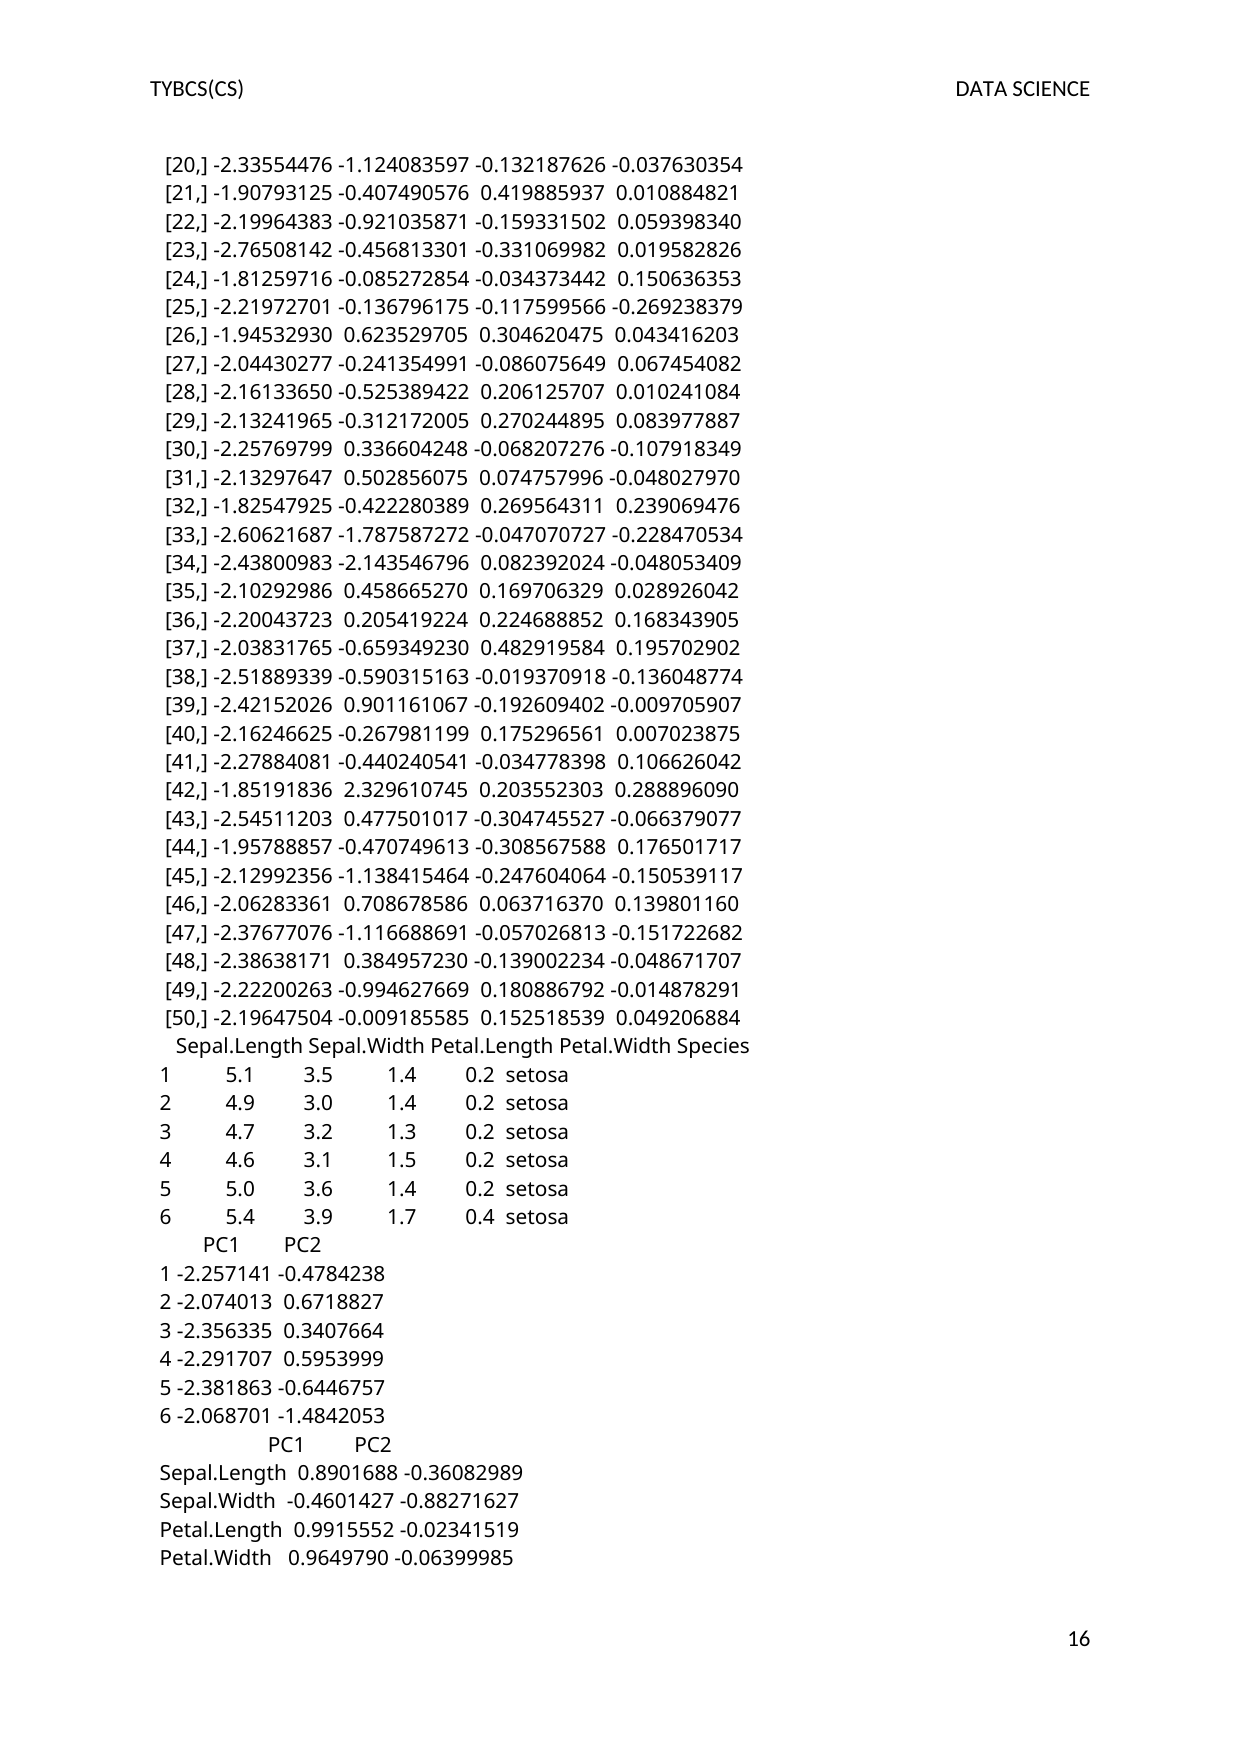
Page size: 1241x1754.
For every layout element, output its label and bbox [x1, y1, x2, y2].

table_header [150, 150, 961, 1584]
